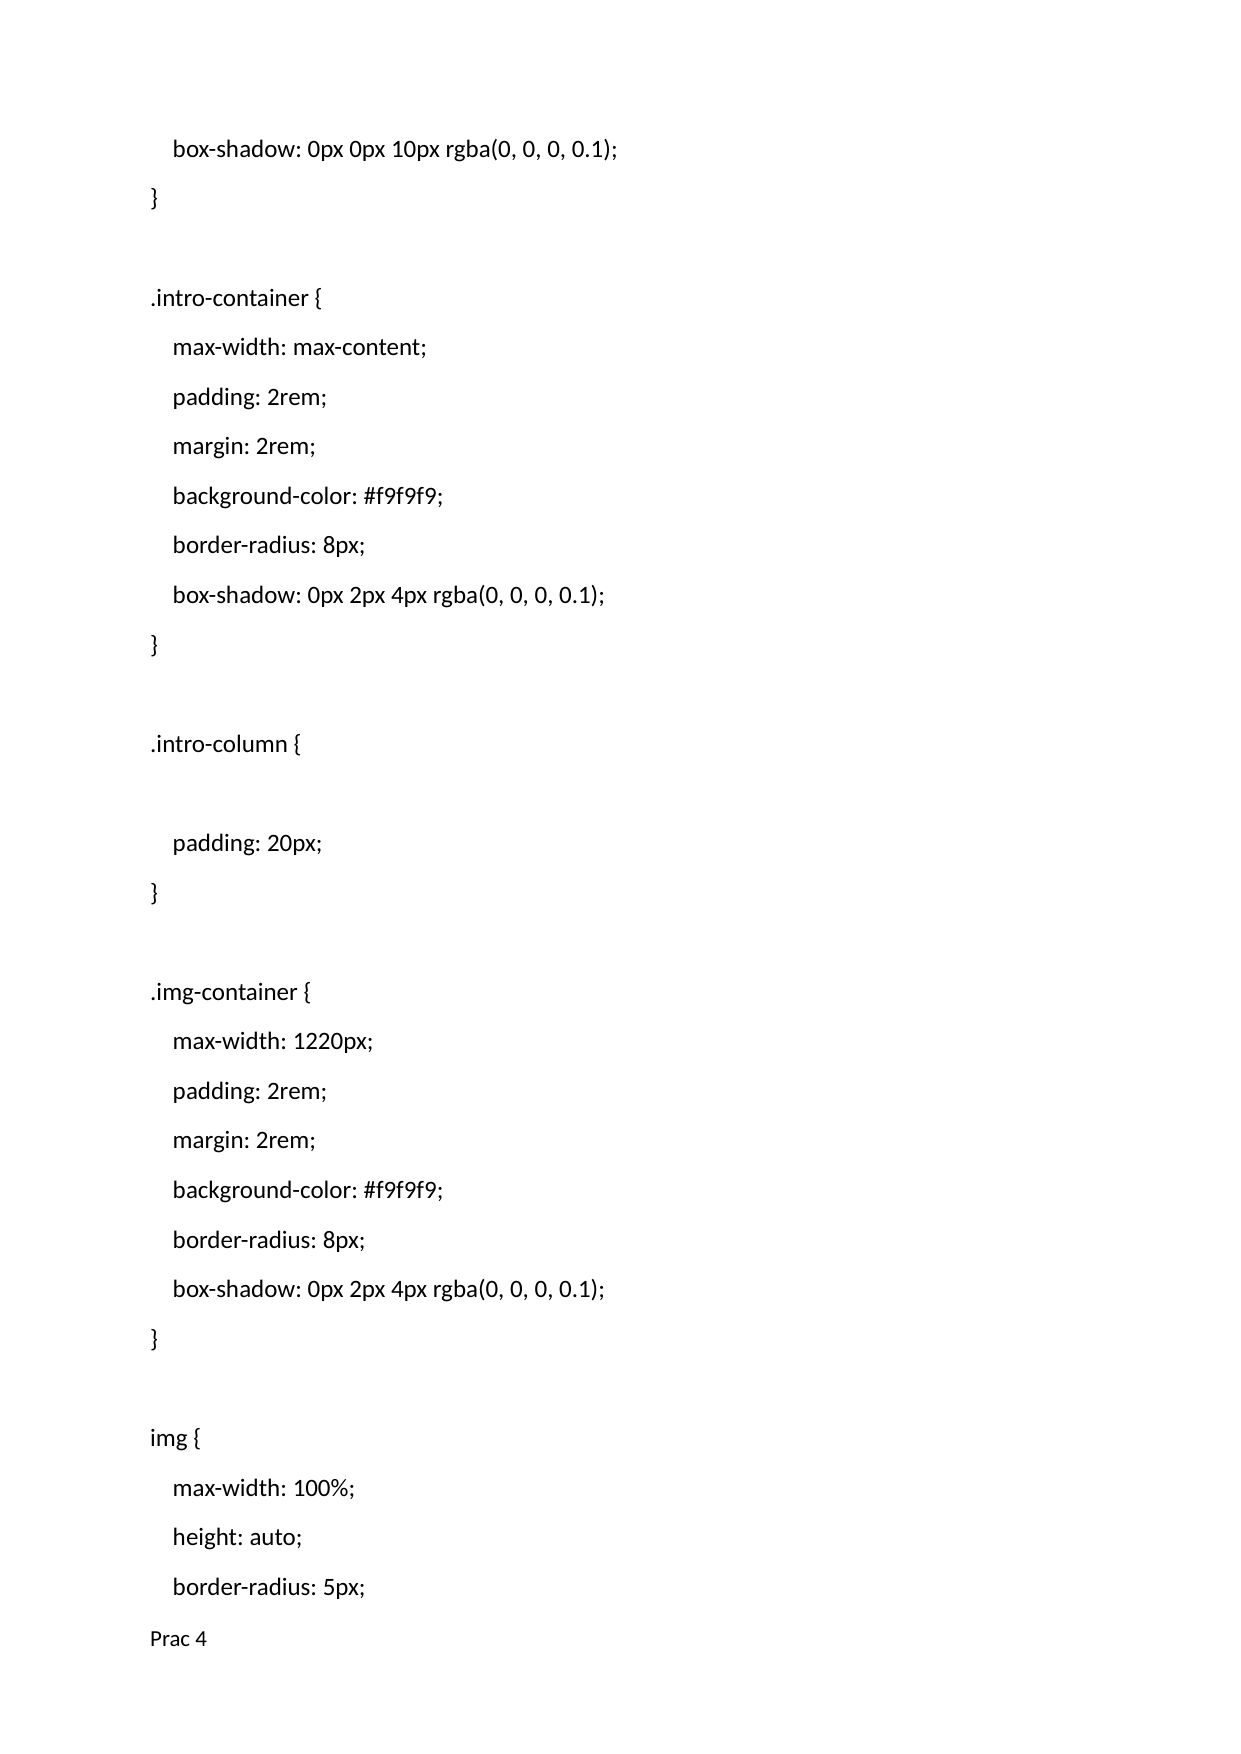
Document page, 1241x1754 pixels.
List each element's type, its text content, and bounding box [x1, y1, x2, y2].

text border-radius: 8px; [150, 1224, 1090, 1254]
text max-width: 100%; [150, 1472, 1090, 1502]
text padding: 2rem; [150, 1075, 1090, 1106]
text } [150, 182, 1090, 213]
text box-shadow: 0px 2px 4px rgba(0, 0, 0, 0.1); [150, 1273, 1090, 1304]
text } [150, 629, 1090, 659]
text margin: 2rem; [150, 1124, 1090, 1155]
text margin: 2rem; [150, 430, 1090, 461]
text max-width: max-content; [150, 331, 1090, 362]
text } [150, 877, 1090, 907]
text background-color: #f9f9f9; [150, 1174, 1090, 1205]
text padding: 20px; [150, 827, 1090, 858]
text border-radius: 5px; [150, 1571, 1090, 1601]
text border-radius: 8px; [150, 529, 1090, 560]
text height: auto; [150, 1521, 1090, 1552]
text .img-container { [150, 976, 1090, 1006]
text padding: 2rem; [150, 381, 1090, 411]
text img { [150, 1422, 1090, 1453]
text .intro-column { [150, 728, 1090, 758]
text box-shadow: 0px 2px 4px rgba(0, 0, 0, 0.1); [150, 579, 1090, 610]
text background-color: #f9f9f9; [150, 480, 1090, 511]
text .intro-container { [150, 282, 1090, 312]
text box-shadow: 0px 0px 10px rgba(0, 0, 0, 0.1); [150, 133, 1090, 163]
text max-width: 1220px; [150, 1025, 1090, 1056]
text } [150, 1323, 1090, 1353]
